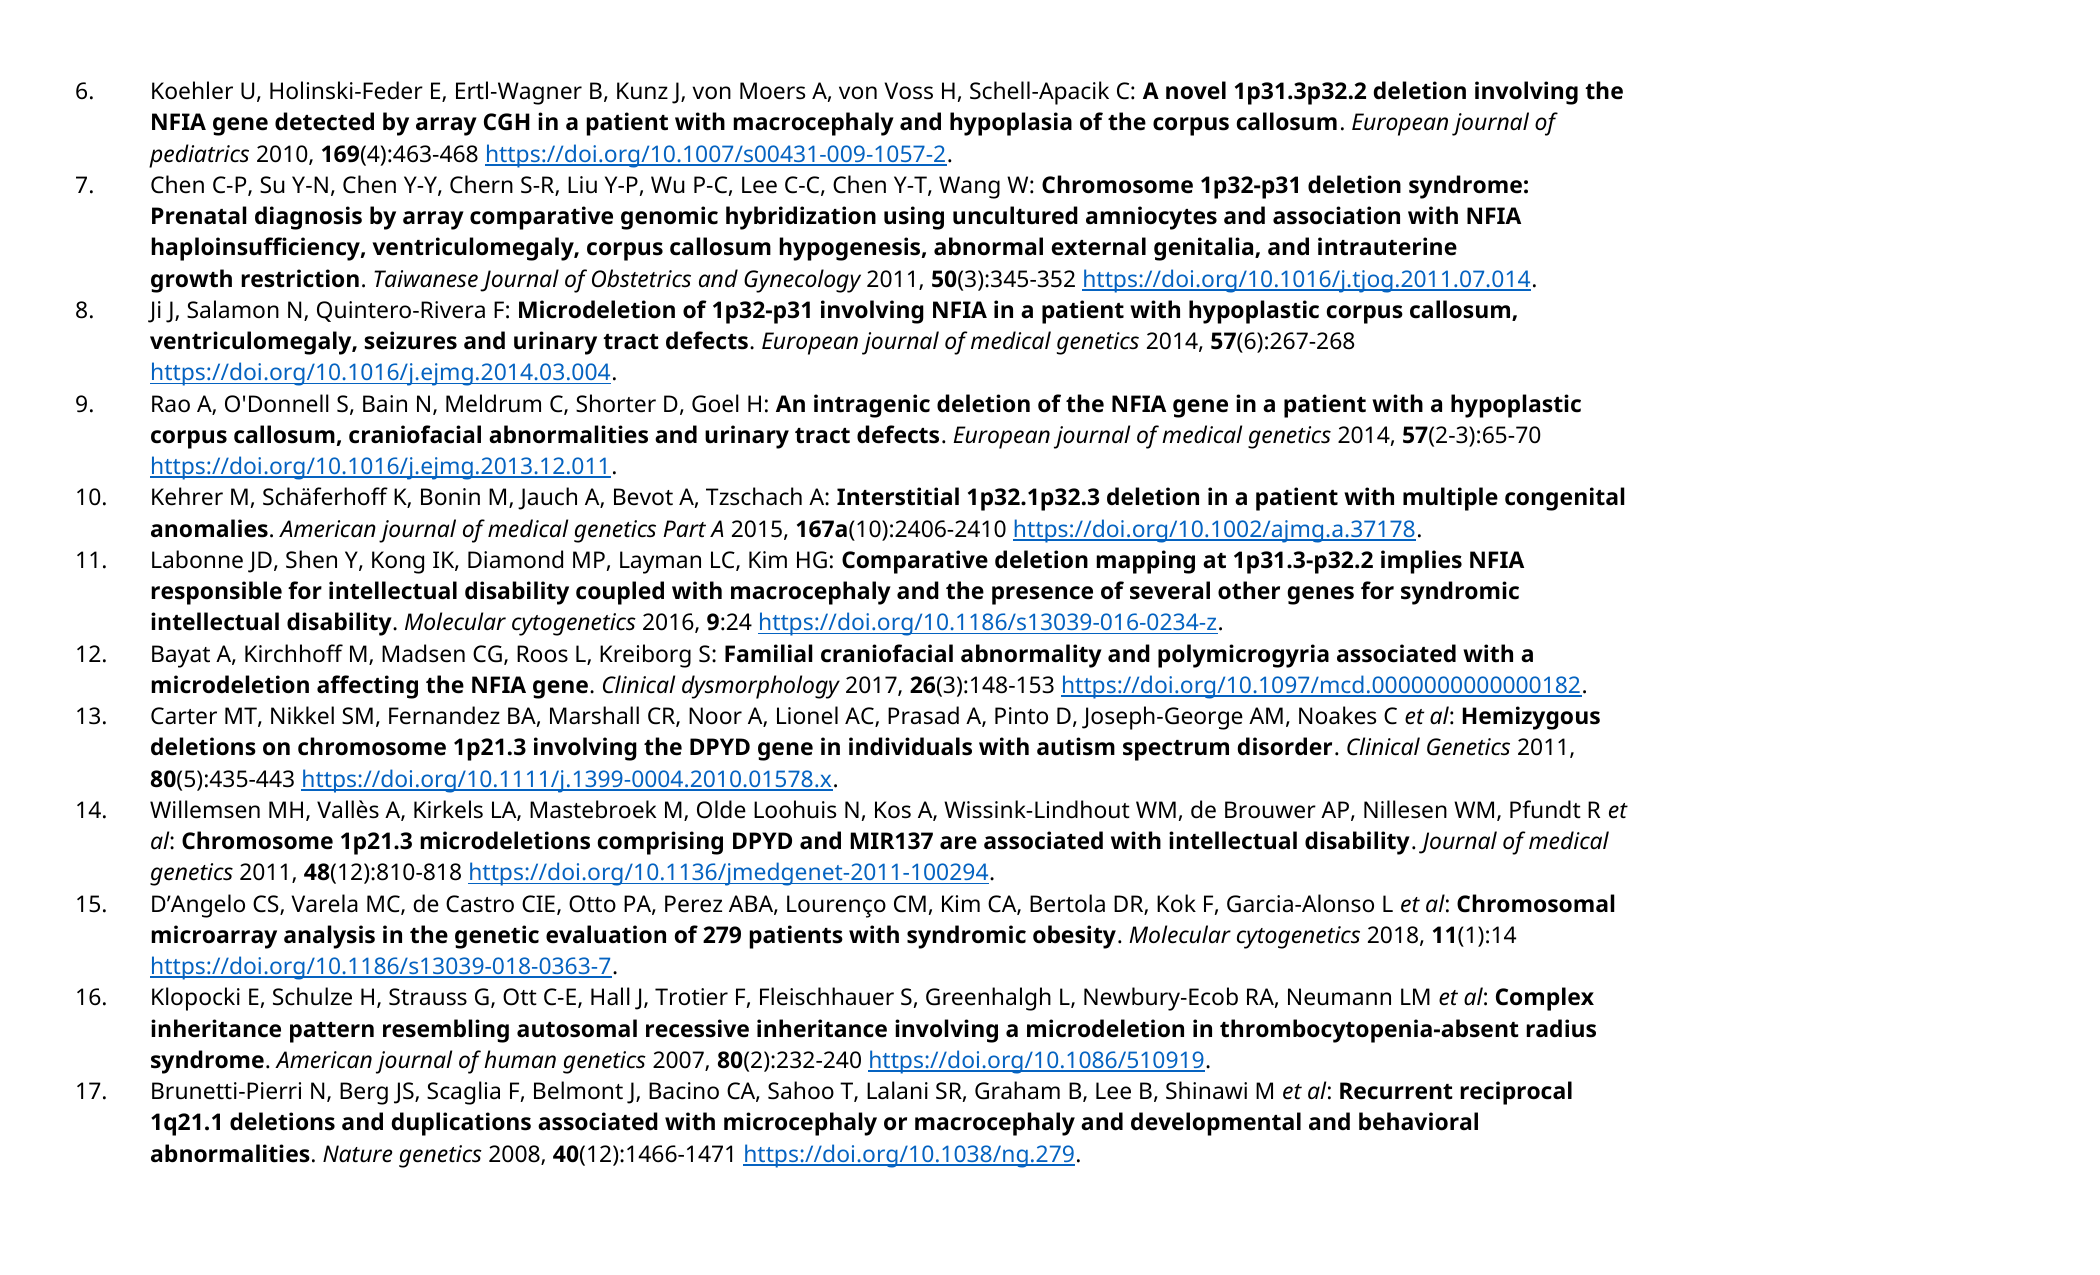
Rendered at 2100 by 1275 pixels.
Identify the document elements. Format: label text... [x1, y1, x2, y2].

text 14. Willemsen MH, Vallès A, Kirkels LA, Mastebroek M, Olde Loohuis N, Kos A, Wissink-Lindhout WM, de Brouwer AP, Nillesen WM, Pfundt R et al: Chromosome 1p21.3 microdeletions comprising DPYD and MIR137 are associated with intellectual disability. Journal of medical genetics 2011, 48(12):810-818 https://doi.org/10.1136/jmedgenet-2011-100294. [75, 794, 1632, 887]
text 8. Ji J, Salamon N, Quintero-Rivera F: Microdeletion of 1p32-p31 involving NFIA in a patient with hypoplastic corpus callosum, ventriculomegaly, seizures and urinary tract defects. European journal of medical genetics 2014, 57(6):267-268 https://doi.org/10.1016/j.ejmg.2014.03.004. [75, 294, 1632, 387]
text 16. Klopocki E, Schulze H, Strauss G, Ott C-E, Hall J, Trotier F, Fleischhauer S, Greenhalgh L, Newbury-Ecob RA, Neumann LM et al: Complex inheritance pattern resembling autosomal recessive inheritance involving a microdeletion in thrombocytopenia-absent radius syndrome. American journal of human genetics 2007, 80(2):232-240 https://doi.org/10.1086/510919. [75, 981, 1632, 1075]
text 17. Brunetti-Pierri N, Berg JS, Scaglia F, Belmont J, Bacino CA, Sahoo T, Lalani SR, Graham B, Lee B, Shinawi M et al: Recurrent reciprocal 1q21.1 deletions and duplications associated with microcephaly or macrocephaly and developmental and behavioral abnormalities. Nature genetics 2008, 40(12):1466-1471 https://doi.org/10.1038/ng.279. [75, 1075, 1632, 1169]
text 11. Labonne JD, Shen Y, Kong IK, Diamond MP, Layman LC, Kim HG: Comparative deletion mapping at 1p31.3-p32.2 implies NFIA responsible for intellectual disability coupled with macrocephaly and the presence of several other genes for syndromic intellectual disability. Molecular cytogenetics 2016, 9:24 https://doi.org/10.1186/s13039-016-0234-z. [75, 544, 1632, 637]
text 15. D’Angelo CS, Varela MC, de Castro CIE, Otto PA, Perez ABA, Lourenço CM, Kim CA, Bertola DR, Kok F, Garcia-Alonso L et al: Chromosomal microarray analysis in the genetic evaluation of 279 patients with syndromic obesity. Molecular cytogenetics 2018, 11(1):14 https://doi.org/10.1186/s13039-018-0363-7. [75, 887, 1632, 981]
text 9. Rao A, O'Donnell S, Bain N, Meldrum C, Shorter D, Goel H: An intragenic deletion of the NFIA gene in a patient with a hypoplastic corpus callosum, craniofacial abnormalities and urinary tract defects. European journal of medical genetics 2014, 57(2-3):65-70 https://doi.org/10.1016/j.ejmg.2013.12.011. [75, 387, 1632, 481]
text 13. Carter MT, Nikkel SM, Fernandez BA, Marshall CR, Noor A, Lionel AC, Prasad A, Pinto D, Joseph-George AM, Noakes C et al: Hemizygous deletions on chromosome 1p21.3 involving the DPYD gene in individuals with autism spectrum disorder. Clinical Genetics 2011, 80(5):435-443 https://doi.org/10.1111/j.1399-0004.2010.01578.x. [75, 700, 1632, 794]
text 10. Kehrer M, Schäferhoff K, Bonin M, Jauch A, Bevot A, Tzschach A: Interstitial 1p32.1p32.3 deletion in a patient with multiple congenital anomalies. American journal of medical genetics Part A 2015, 167a(10):2406-2410 https://doi.org/10.1002/ajmg.a.37178. [75, 481, 1632, 544]
text 6. Koehler U, Holinski-Feder E, Ertl-Wagner B, Kunz J, von Moers A, von Voss H, Schell-Apacik C: A novel 1p31.3p32.2 deletion involving the NFIA gene detected by array CGH in a patient with macrocephaly and hypoplasia of the corpus callosum. European journal of pediatrics 2010, 169(4):463-468 https://doi.org/10.1007/s00431-009-1057-2. [75, 75, 1632, 169]
text 7. Chen C-P, Su Y-N, Chen Y-Y, Chern S-R, Liu Y-P, Wu P-C, Lee C-C, Chen Y-T, Wang W: Chromosome 1p32-p31 deletion syndrome: Prenatal diagnosis by array comparative genomic hybridization using uncultured amniocytes and association with NFIA haploinsufficiency, ventriculomegaly, corpus callosum hypogenesis, abnormal external genitalia, and intrauterine growth restriction. Taiwanese Journal of Obstetrics and Gynecology 2011, 50(3):345-352 https://doi.org/10.1016/j.tjog.2011.07.014. [75, 169, 1632, 294]
text 12. Bayat A, Kirchhoff M, Madsen CG, Roos L, Kreiborg S: Familial craniofacial abnormality and polymicrogyria associated with a microdeletion affecting the NFIA gene. Clinical dysmorphology 2017, 26(3):148-153 https://doi.org/10.1097/mcd.0000000000000182. [75, 637, 1632, 700]
